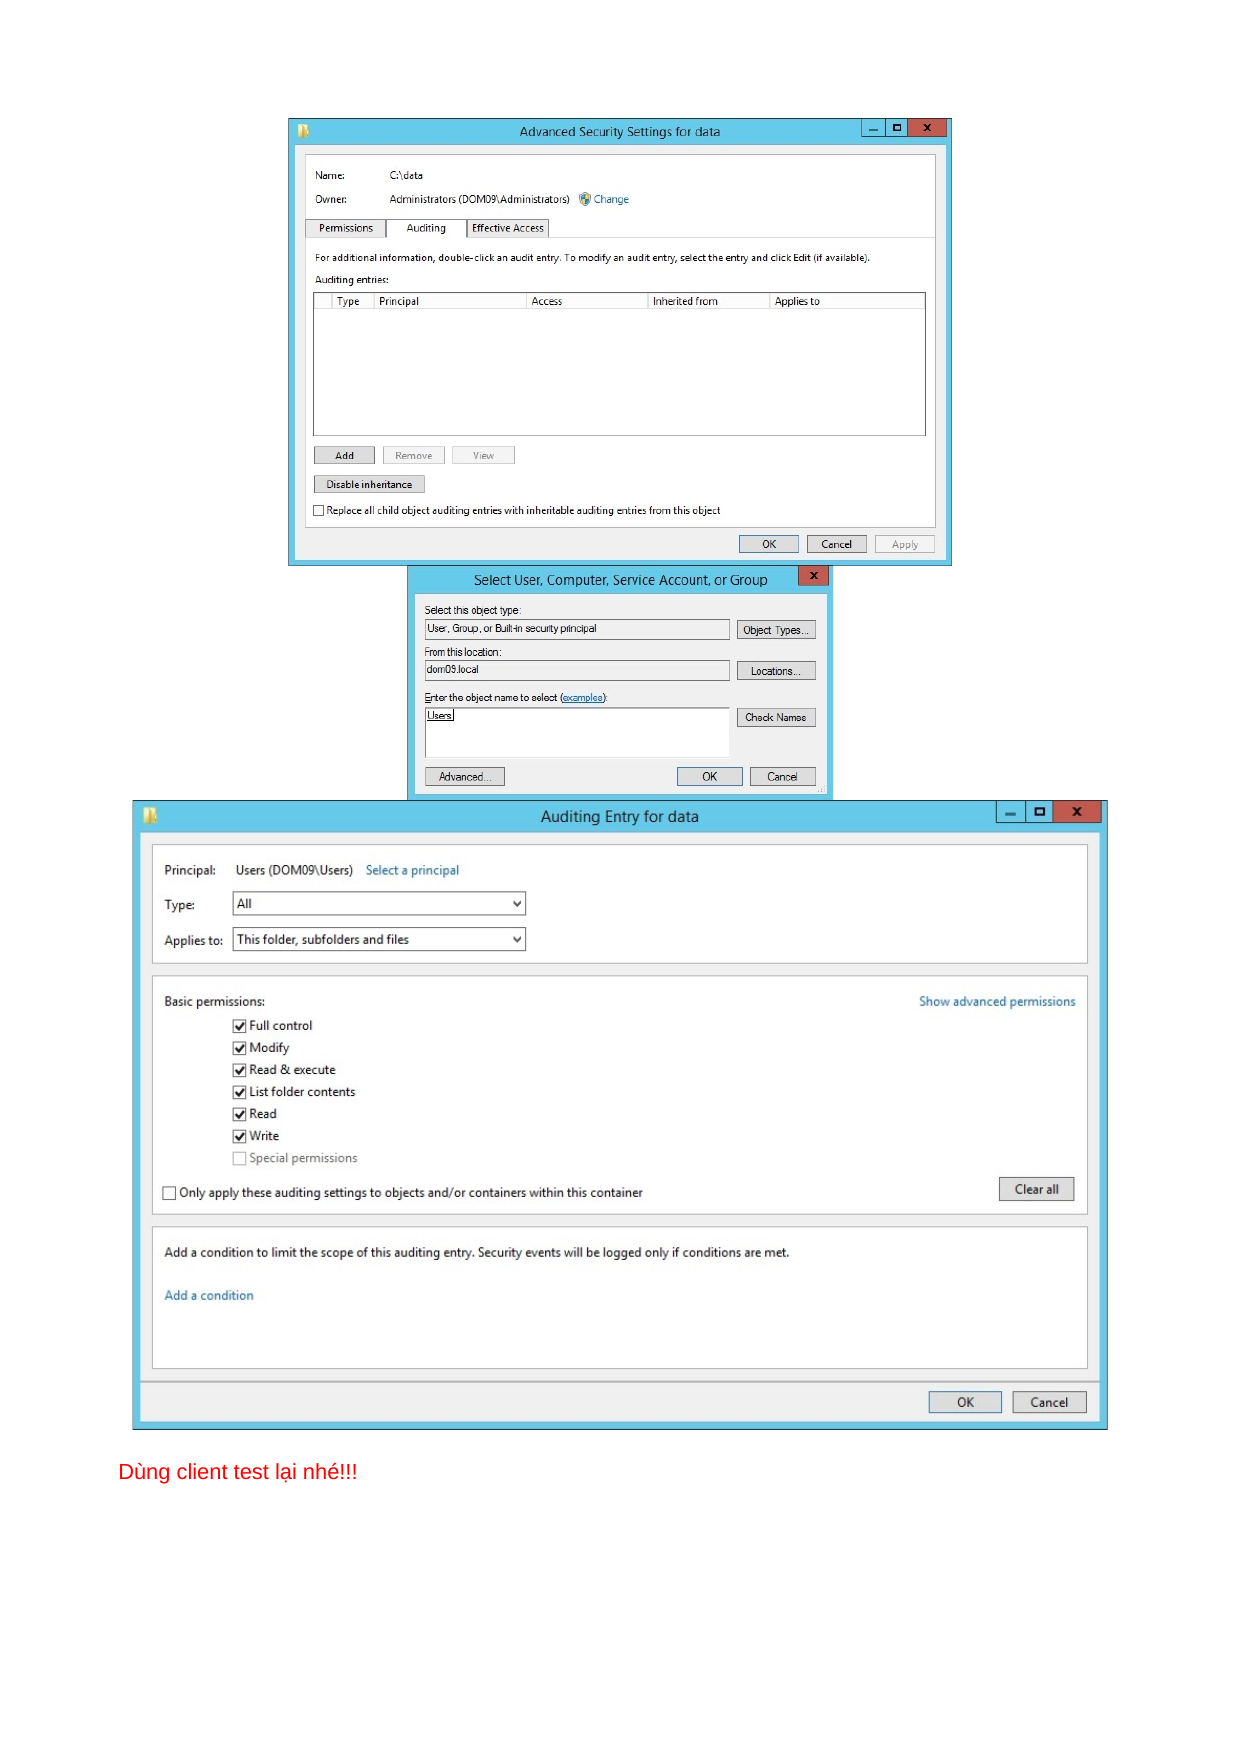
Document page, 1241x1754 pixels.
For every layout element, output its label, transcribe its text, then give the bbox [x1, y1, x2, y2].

picture [132, 118, 1108, 1430]
text Dùng client test lại nhé!!! [118, 1459, 1122, 1484]
